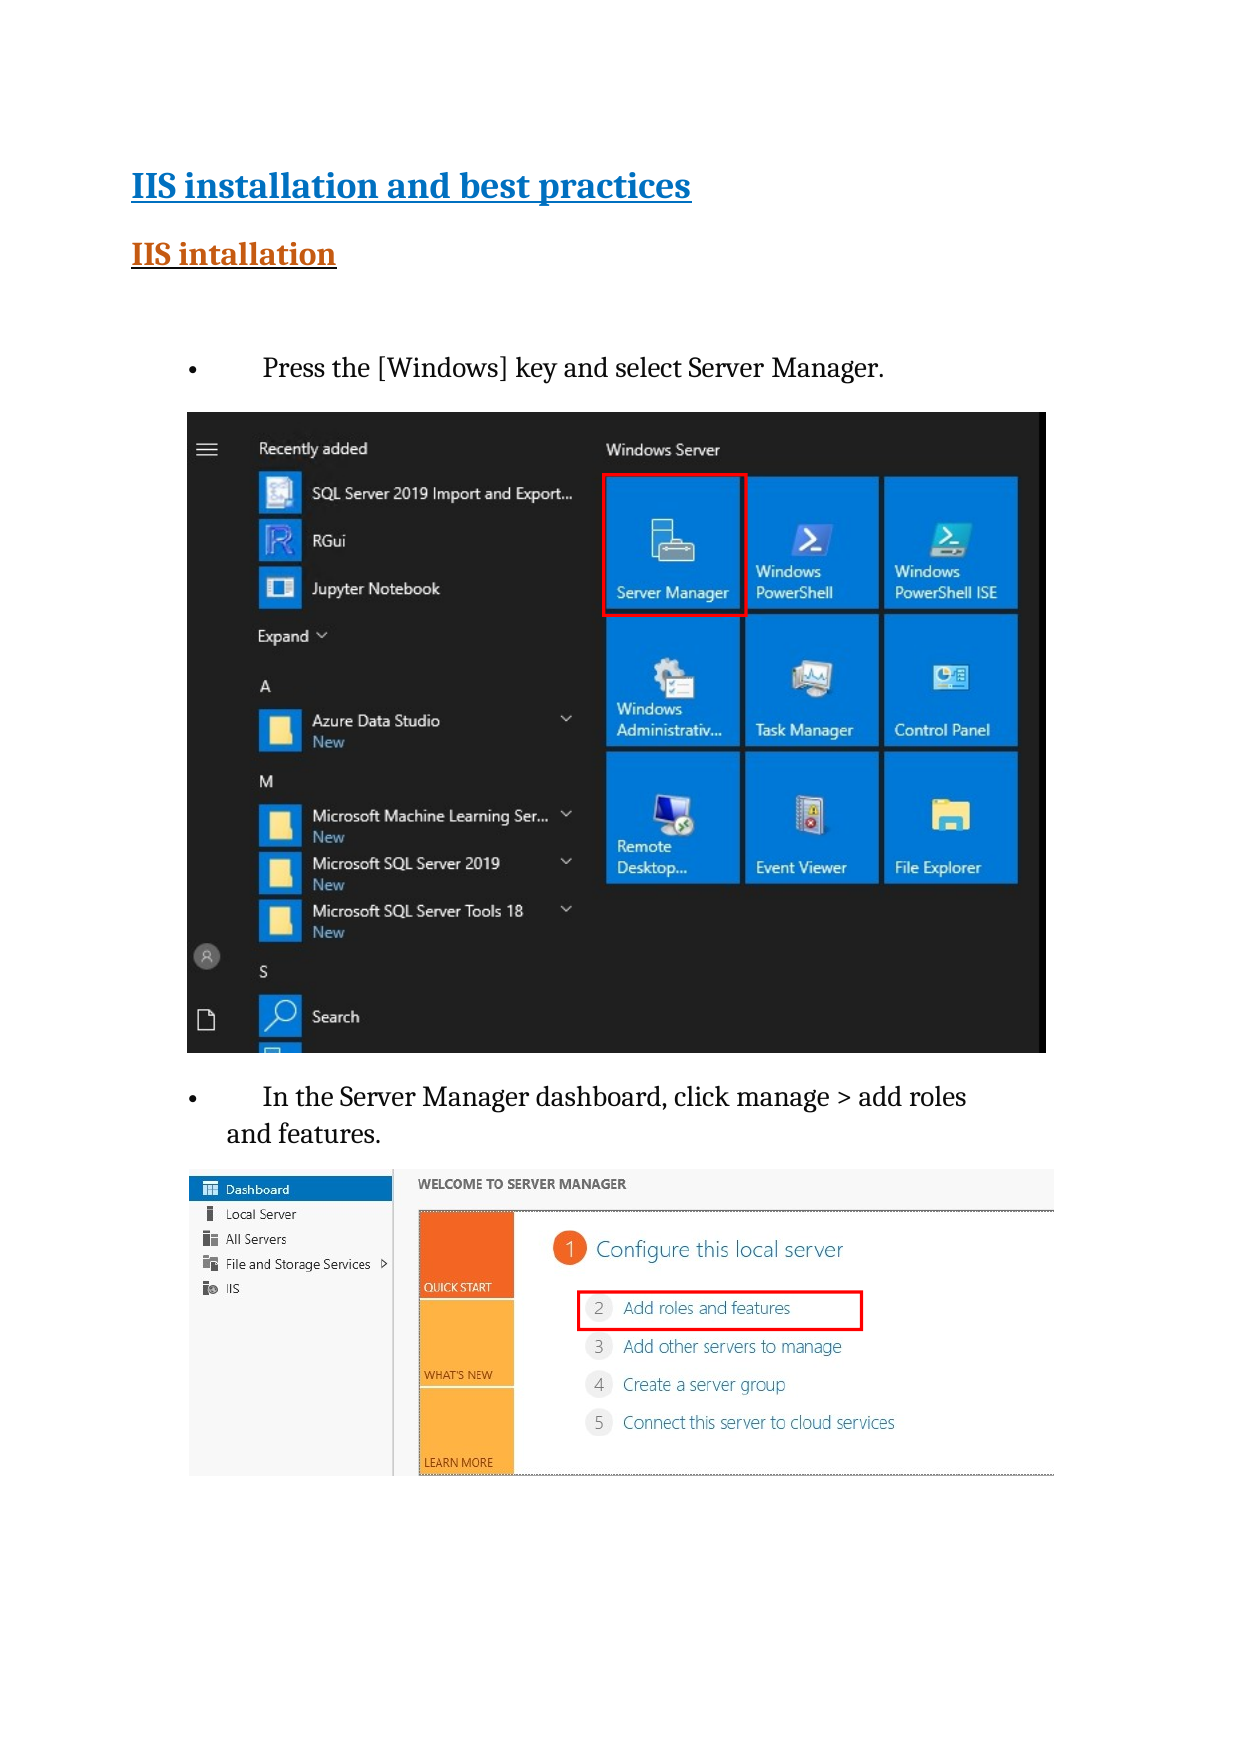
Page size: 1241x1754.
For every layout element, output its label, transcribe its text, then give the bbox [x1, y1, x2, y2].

subtitle IIS intallation [131, 235, 1067, 273]
picture [187, 412, 1046, 1053]
picture [189, 1169, 1054, 1476]
list Press the [Windows] key and select Server Manager. [189, 351, 1067, 384]
text IIS installation and best practices [131, 164, 1067, 208]
